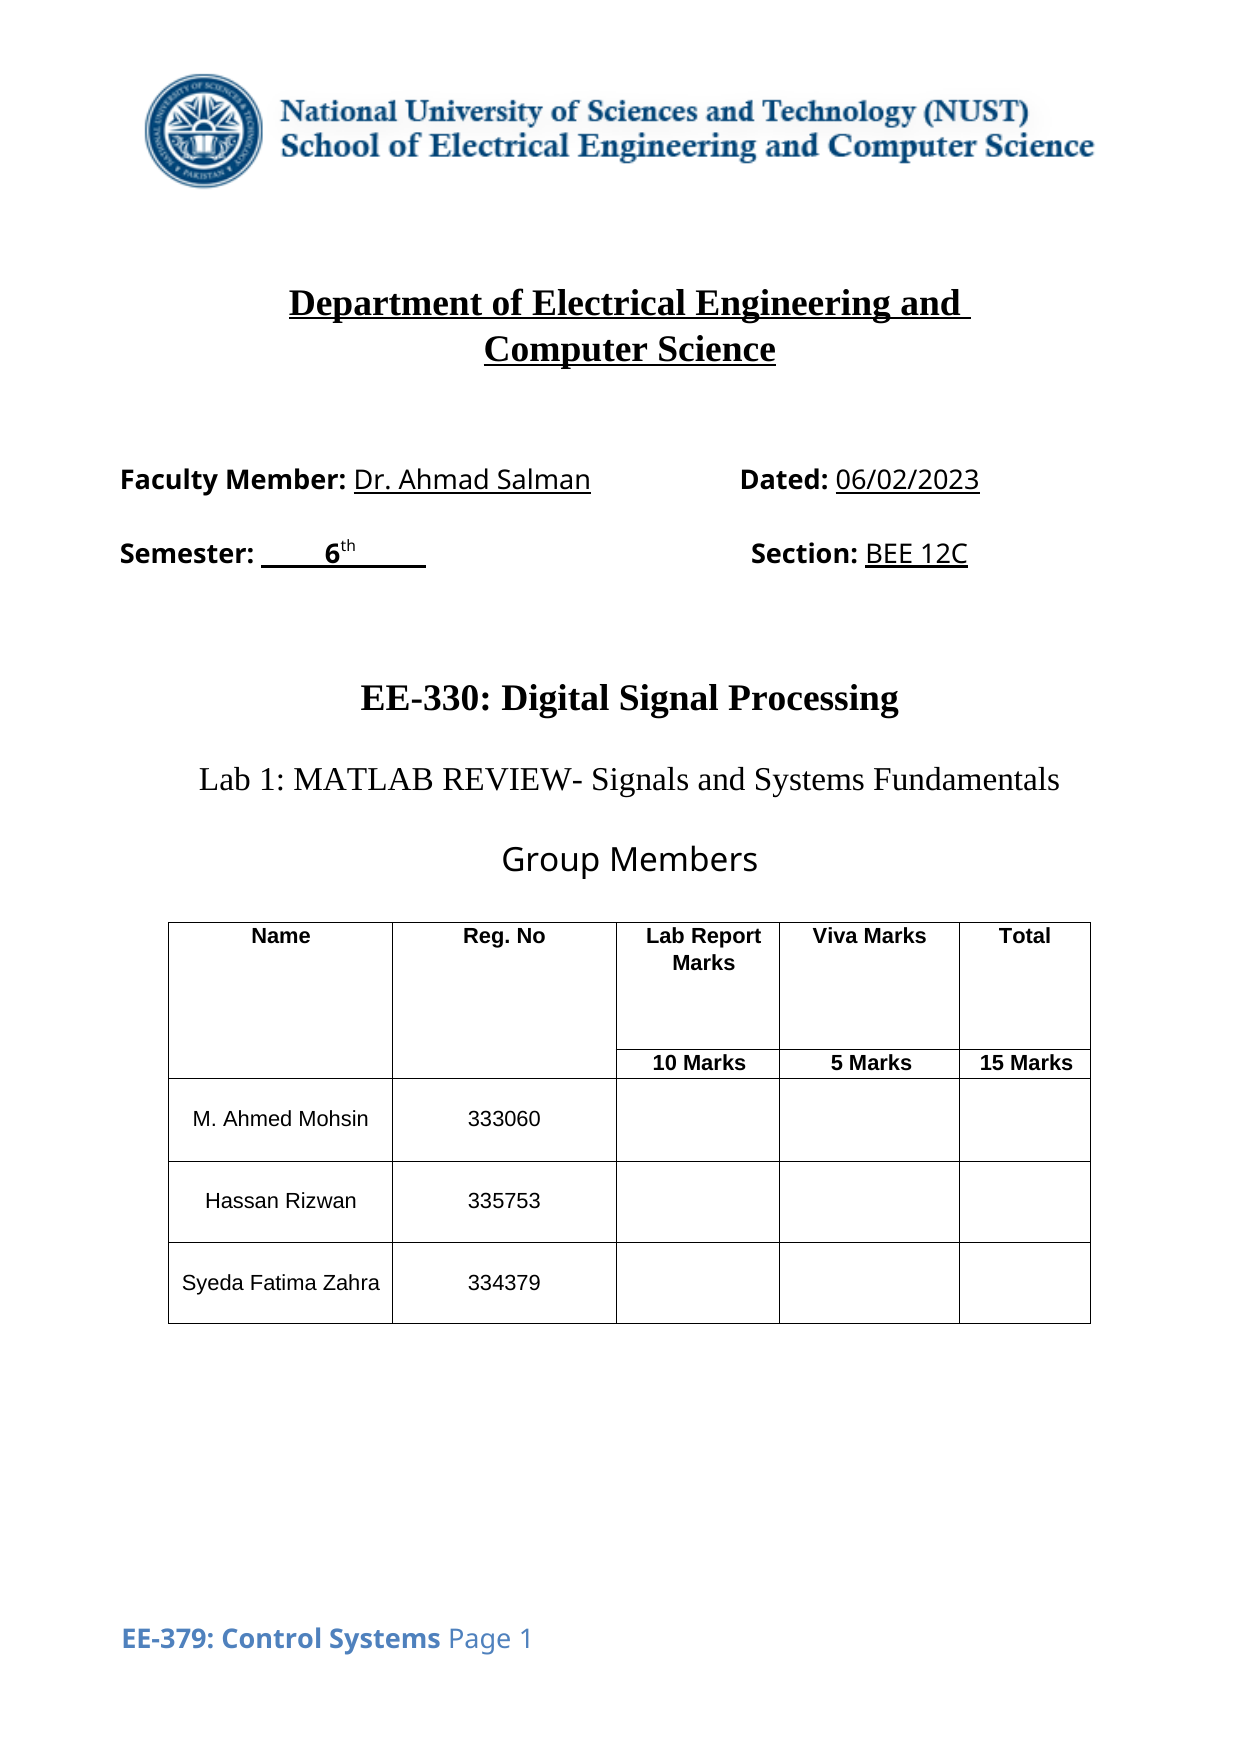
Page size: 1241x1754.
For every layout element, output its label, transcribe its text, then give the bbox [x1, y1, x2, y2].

table_cell 15 Marks [960, 1050, 1090, 1078]
text Faculty Member: Dr. Ahmad Salman Dated: 06/02/2023 [119, 461, 1138, 498]
table_cell 335753 [393, 1162, 616, 1242]
table_cell [960, 1243, 1090, 1323]
table_header Name [169, 923, 392, 1049]
table_cell 333060 [393, 1079, 616, 1161]
table_cell [617, 1243, 779, 1323]
table_header Reg. No [393, 923, 616, 1049]
table_header Viva Marks [780, 923, 959, 1049]
table_cell [960, 1079, 1090, 1161]
text EE-330: Digital Signal Processing [121, 675, 1138, 718]
text Lab 1: MATLAB REVIEW- Signals and Systems Fundamentals [121, 759, 1138, 797]
table_cell [617, 1162, 779, 1242]
table_cell 334379 [393, 1243, 616, 1323]
table_cell 5 Marks [780, 1050, 959, 1078]
table_cell Syeda Fatima Zahra [169, 1243, 392, 1323]
text Group Members [121, 836, 1138, 881]
text Semester: 6th Section: BEE 12C [119, 534, 1138, 571]
table_header Lab Report Marks [617, 923, 779, 1049]
text Department of Electrical Engineering and Computer Science [121, 280, 1138, 370]
table_cell [780, 1079, 959, 1161]
table_cell [780, 1162, 959, 1242]
table_cell [960, 1162, 1090, 1242]
table_cell [617, 1079, 779, 1161]
table_cell [780, 1243, 959, 1323]
table_cell [169, 1049, 392, 1078]
table_header Total [960, 923, 1090, 1049]
table_cell 10 Marks [617, 1050, 779, 1078]
table_cell M. Ahmed Mohsin [169, 1079, 392, 1161]
table_cell Hassan Rizwan [169, 1162, 392, 1242]
table_cell [393, 1049, 616, 1078]
picture [132, 68, 1108, 199]
